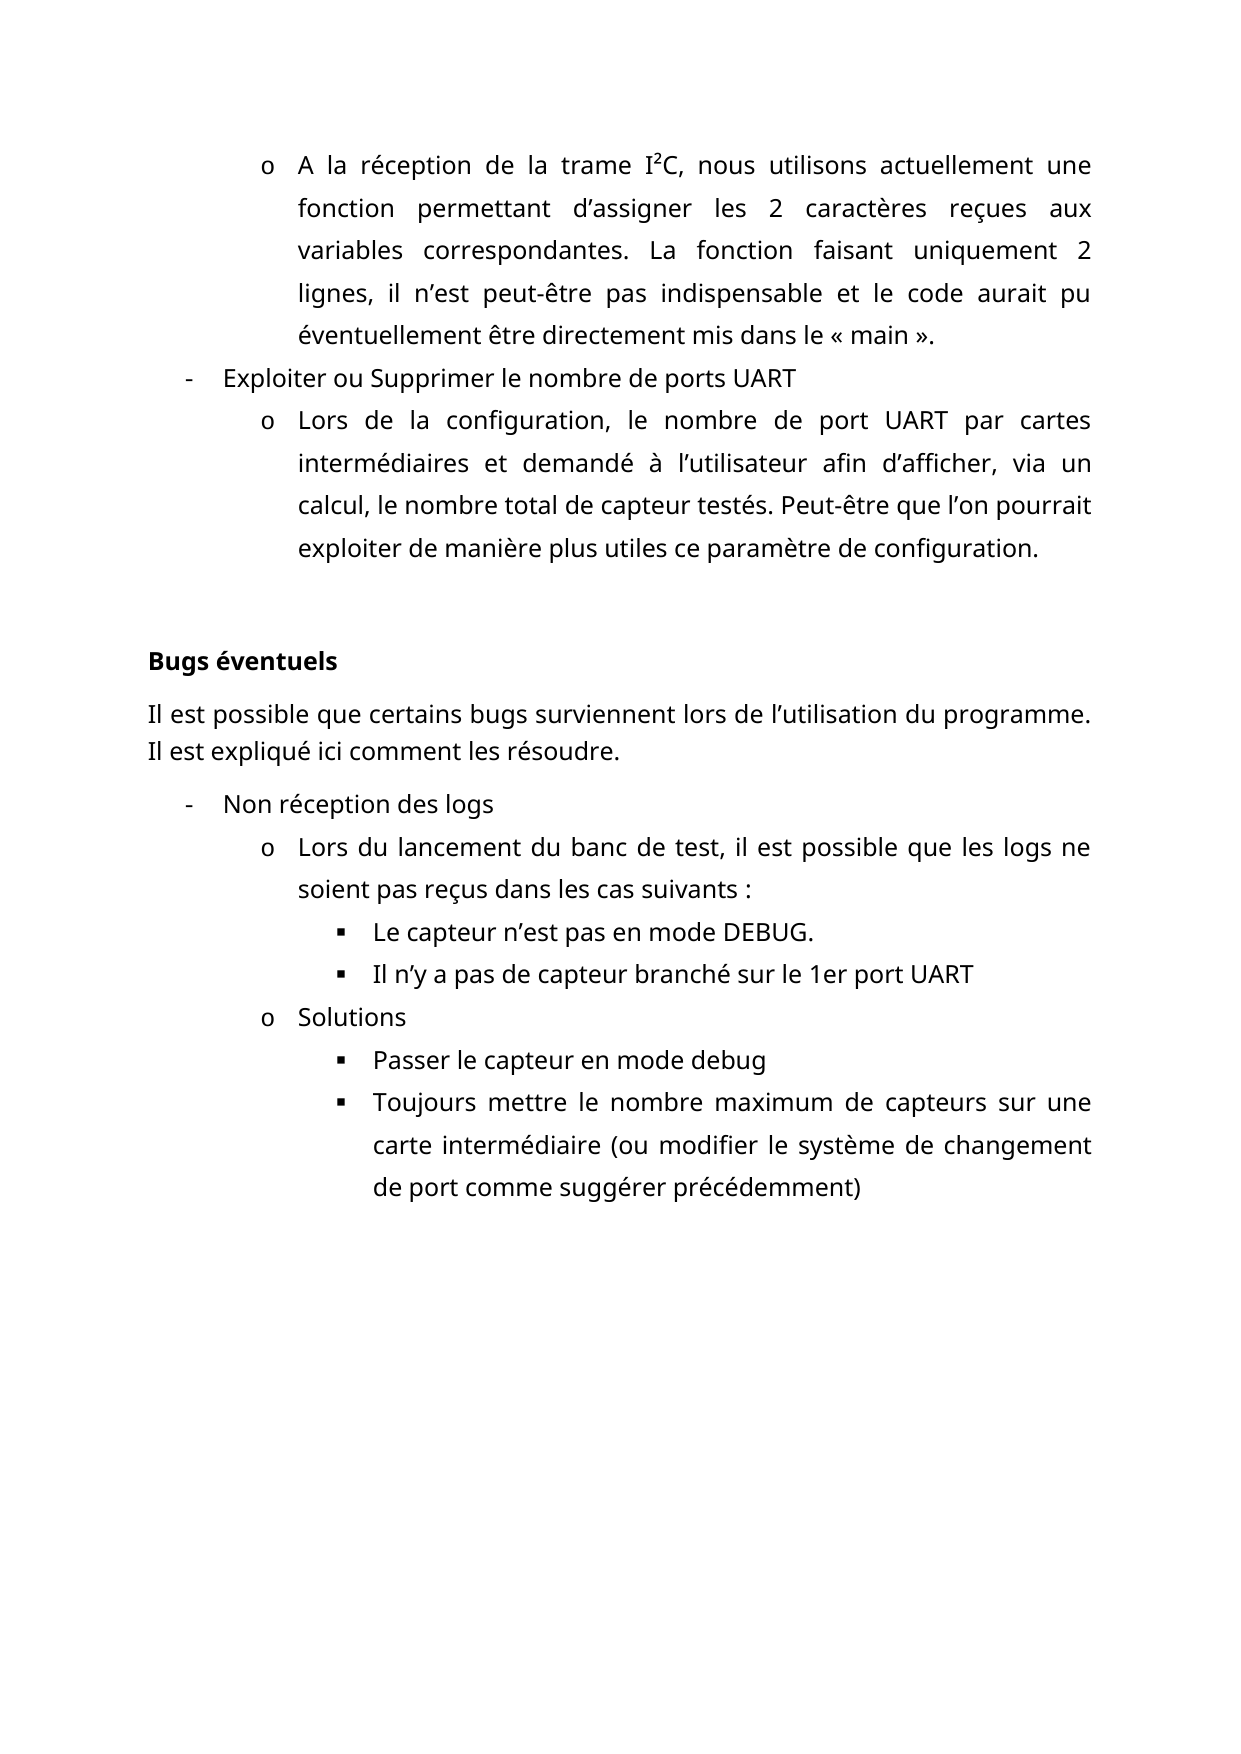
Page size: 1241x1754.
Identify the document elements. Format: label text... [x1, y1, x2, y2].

text Il est possible que certains bugs surviennent lors de l’utilisation du programme. Il est expliqué ici comment les résoudre. [148, 697, 1093, 767]
text Bugs éventuels [148, 643, 1093, 677]
list Solutions [260, 999, 1093, 1034]
list Passer le capteur en mode debug [335, 1042, 1093, 1076]
list Le capteur n’est pas en mode DEBUG. [335, 914, 1093, 948]
list Exploiter ou Supprimer le nombre de ports UART [185, 360, 1093, 394]
list Lors de la configuration, le nombre de port UART par cartes intermédiaires et demandé à l’utilisateur afin d’afficher, via un calcul, le nombre total de capteur testés. Peut-être que l’on pourrait exploiter de manière plus utiles ce paramètre de configuration. [260, 403, 1093, 564]
list Toujours mettre le nombre maximum de capteurs sur une carte intermédiaire (ou modifier le système de changement de port comme suggérer précédemment) [335, 1085, 1093, 1204]
list Il n’y a pas de capteur branché sur le 1er port UART [335, 957, 1093, 991]
list Non réception des logs [185, 787, 1093, 821]
list A la réception de la trame I²C, nous utilisons actuellement une fonction permettant d’assigner les 2 caractères reçues aux variables correspondantes. La fonction faisant uniquement 2 lignes, il n’est peut-être pas indispensable et le code aurait pu éventuellement être directement mis dans le « main ». [260, 148, 1093, 352]
list Lors du lancement du banc de test, il est possible que les logs ne soient pas reçus dans les cas suivants : [260, 829, 1093, 906]
